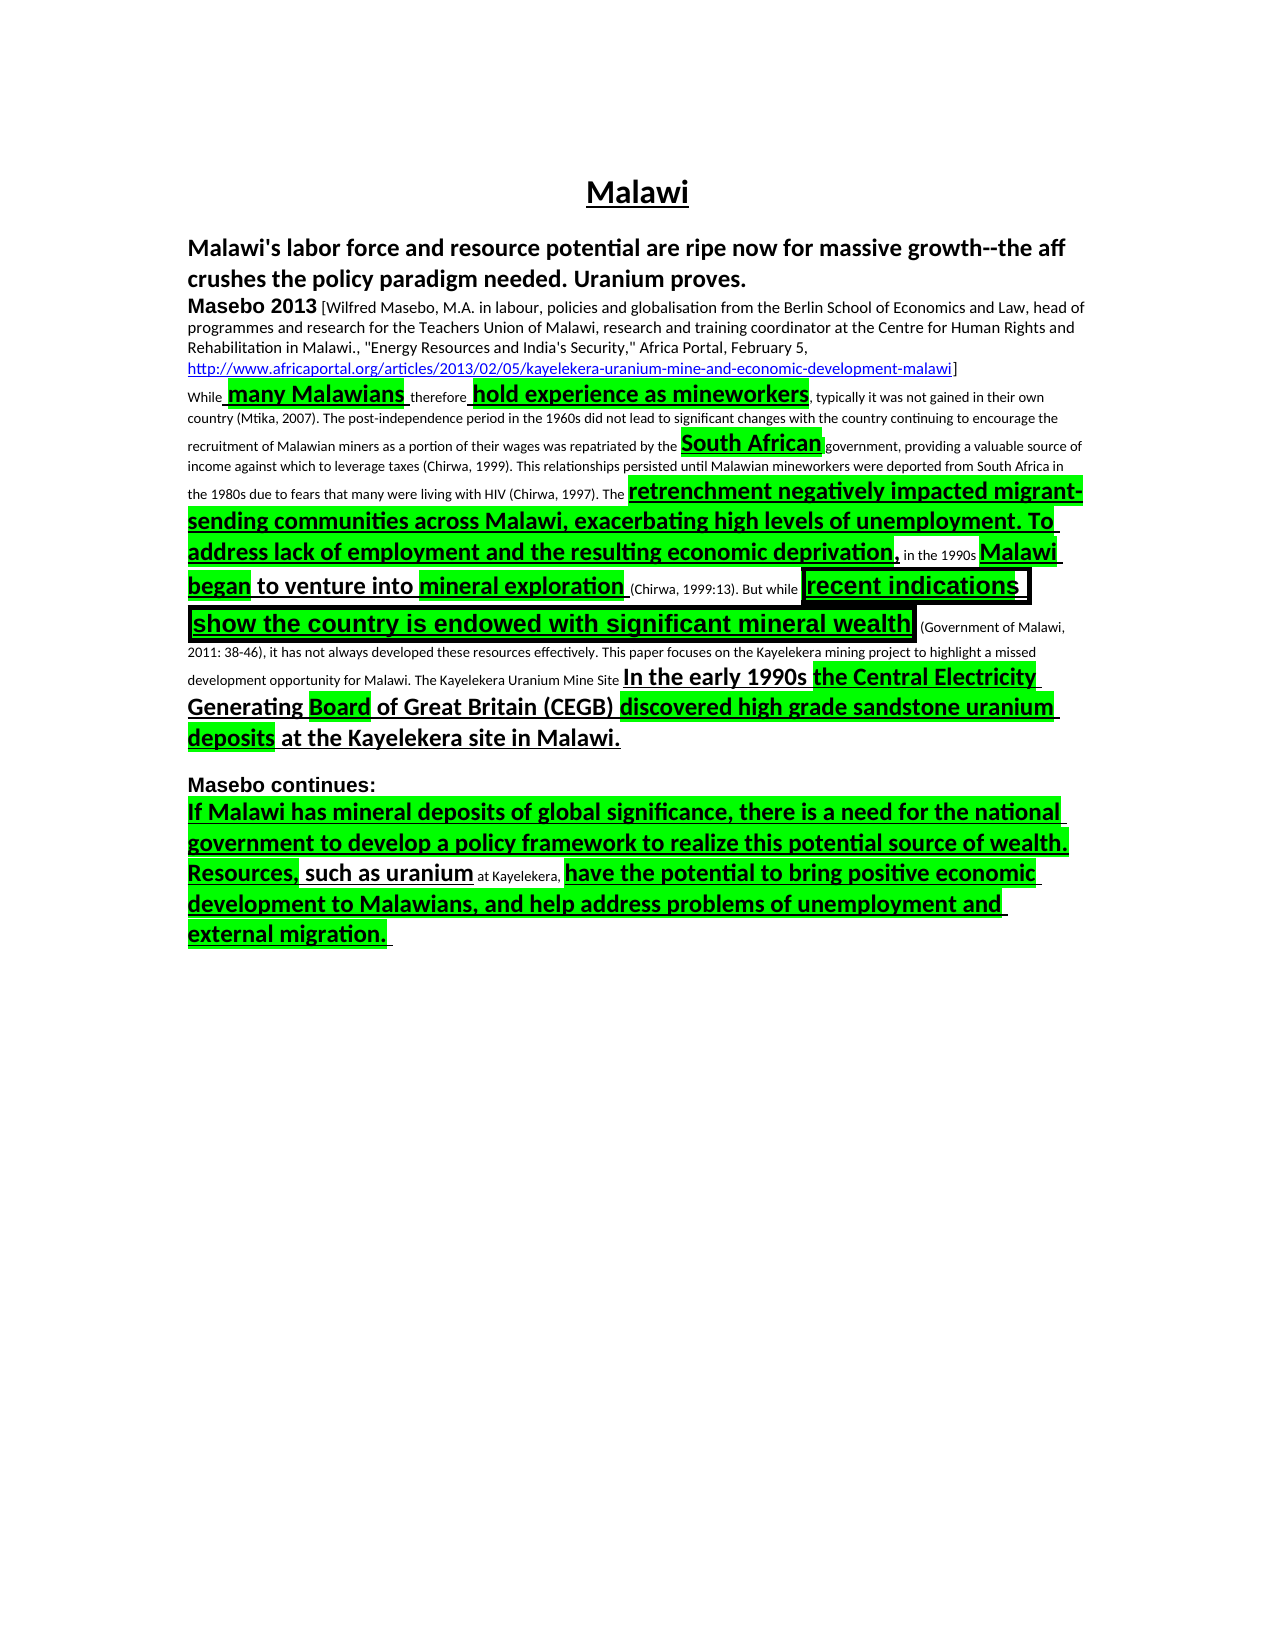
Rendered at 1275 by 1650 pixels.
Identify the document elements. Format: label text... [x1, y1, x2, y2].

text While many Malawians therefore hold experience as mineworkers, typically it was not gained in their own country (Mtika, 2007). The post-independence period in the 1960s did not lead to significant changes with the country continuing to encourage the recruitment of Malawian miners as a portion of their wages was repatriated by the South African government, providing a valuable source of income against which to leverage taxes (Chirwa, 1999). This relationships persisted until Malawian mineworkers were deported from South Africa in the 1980s due to fears that many were living with HIV (Chirwa, 1997). The retrenchment negatively impacted migrant-sending communities across Malawi, exacerbating high levels of unemployment. To address lack of employment and the resulting economic deprivation, in the 1990s Malawi began to venture into mineral exploration (Chirwa, 1999:13). But while recent indications show the country is endowed with significant mineral wealth (Government of Malawi, 2011: 38-46), it has not always developed these resources effectively. This paper focuses on the Kayelekera mining project to highlight a missed development opportunity for Malawi. The Kayelekera Uranium Mine Site In the early 1990s the Central Electricity Generating Board of Great Britain (CEGB) discovered high grade sandstone uranium deposits at the Kayelekera site in Malawi. [187, 378, 1087, 752]
subtitle Malawi's labor force and resource potential are ripe now for massive growth--the aff crushes the policy paradigm needed. Uranium proves. [187, 232, 1087, 293]
text Masebo continues: [187, 772, 1087, 796]
text Masebo 2013 [Wilfred Masebo, M.A. in labour, policies and globalisation from the Berlin School of Economics and Law, head of programmes and research for the Teachers Union of Malawi, research and training coordinator at the Centre for Human Rights and Rehabilitation in Malawi., "Energy Resources and India's Security," Africa Portal, February 5, http://www.africaportal.org/articles/2013/02/05/kayelekera-uranium-mine-and-economic-development-malawi] [187, 293, 1087, 378]
text If Malawi has mineral deposits of global significance, there is a need for the national government to develop a policy framework to realize this potential source of wealth. Resources, such as uranium at Kayelekera, have the potential to bring positive economic development to Malawians, and help address problems of unemployment and external migration. [187, 796, 1087, 949]
subtitle Malawi [187, 171, 1087, 212]
